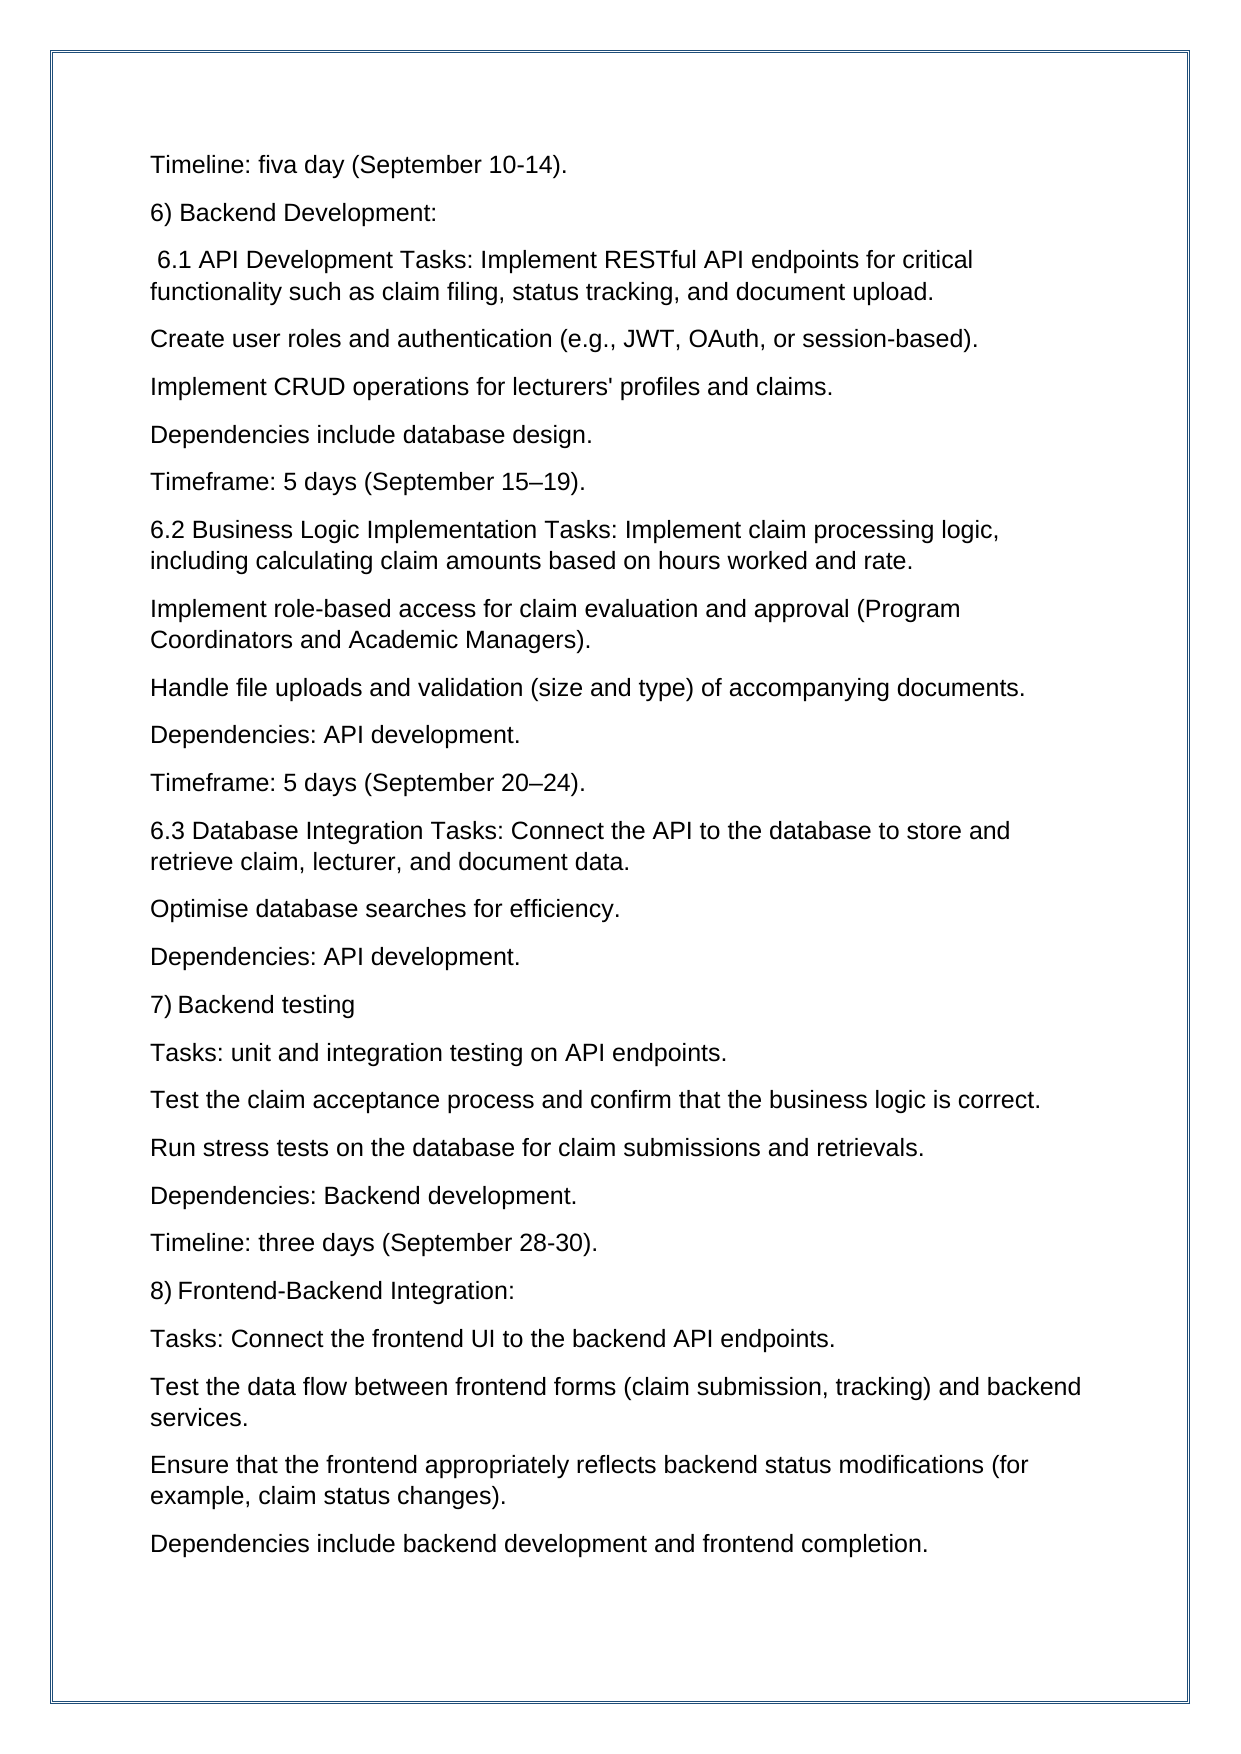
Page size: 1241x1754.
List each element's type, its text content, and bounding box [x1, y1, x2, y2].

text Handle file uploads and validation (size and type) of accompanying documents. [150, 672, 1090, 701]
text Test the claim acceptance process and confirm that the business logic is correct. [150, 1085, 1090, 1114]
text Dependencies: Backend development. [150, 1181, 1090, 1209]
text Implement CRUD operations for lecturers' profiles and claims. [150, 372, 1090, 401]
text 7) Backend testing [150, 990, 1090, 1018]
text Timeframe: 5 days (September 20–24). [150, 768, 1090, 797]
text Ensure that the frontend appropriately reflects backend status modifications (for example, claim status changes). [150, 1450, 1090, 1510]
text Dependencies: API development. [150, 942, 1090, 971]
text Test the data flow between frontend forms (claim submission, tracking) and backend services. [150, 1371, 1090, 1431]
text Create user roles and authentication (e.g., JWT, OAuth, or session-based). [150, 324, 1090, 353]
text Run stress tests on the database for claim submissions and retrievals. [150, 1133, 1090, 1162]
text 8) Frontend-Backend Integration: [150, 1276, 1090, 1305]
text 6.3 Database Integration Tasks: Connect the API to the database to store and retrieve claim, lecturer, and document data. [150, 816, 1090, 875]
text Dependencies: API development. [150, 720, 1090, 749]
text Optimise database searches for efficiency. [150, 894, 1090, 923]
text Dependencies include backend development and frontend completion. [150, 1529, 1090, 1558]
text 6.2 Business Logic Implementation Tasks: Implement claim processing logic, including calculating claim amounts based on hours worked and rate. [150, 515, 1090, 575]
text Timeline: three days (September 28-30). [150, 1228, 1090, 1257]
text 6) Backend Development: [150, 198, 1090, 226]
text Tasks: Connect the frontend UI to the backend API endpoints. [150, 1324, 1090, 1352]
text Implement role-based access for claim evaluation and approval (Program Coordinators and Academic Managers). [150, 594, 1090, 653]
text Timeline: fiva day (September 10-14). [150, 150, 1090, 179]
text 6.1 API Development Tasks: Implement RESTful API endpoints for critical functionality such as claim filing, status tracking, and document upload. [150, 245, 1090, 305]
text Tasks: unit and integration testing on API endpoints. [150, 1037, 1090, 1066]
text Dependencies include database design. [150, 419, 1090, 448]
text Timeframe: 5 days (September 15–19). [150, 467, 1090, 496]
